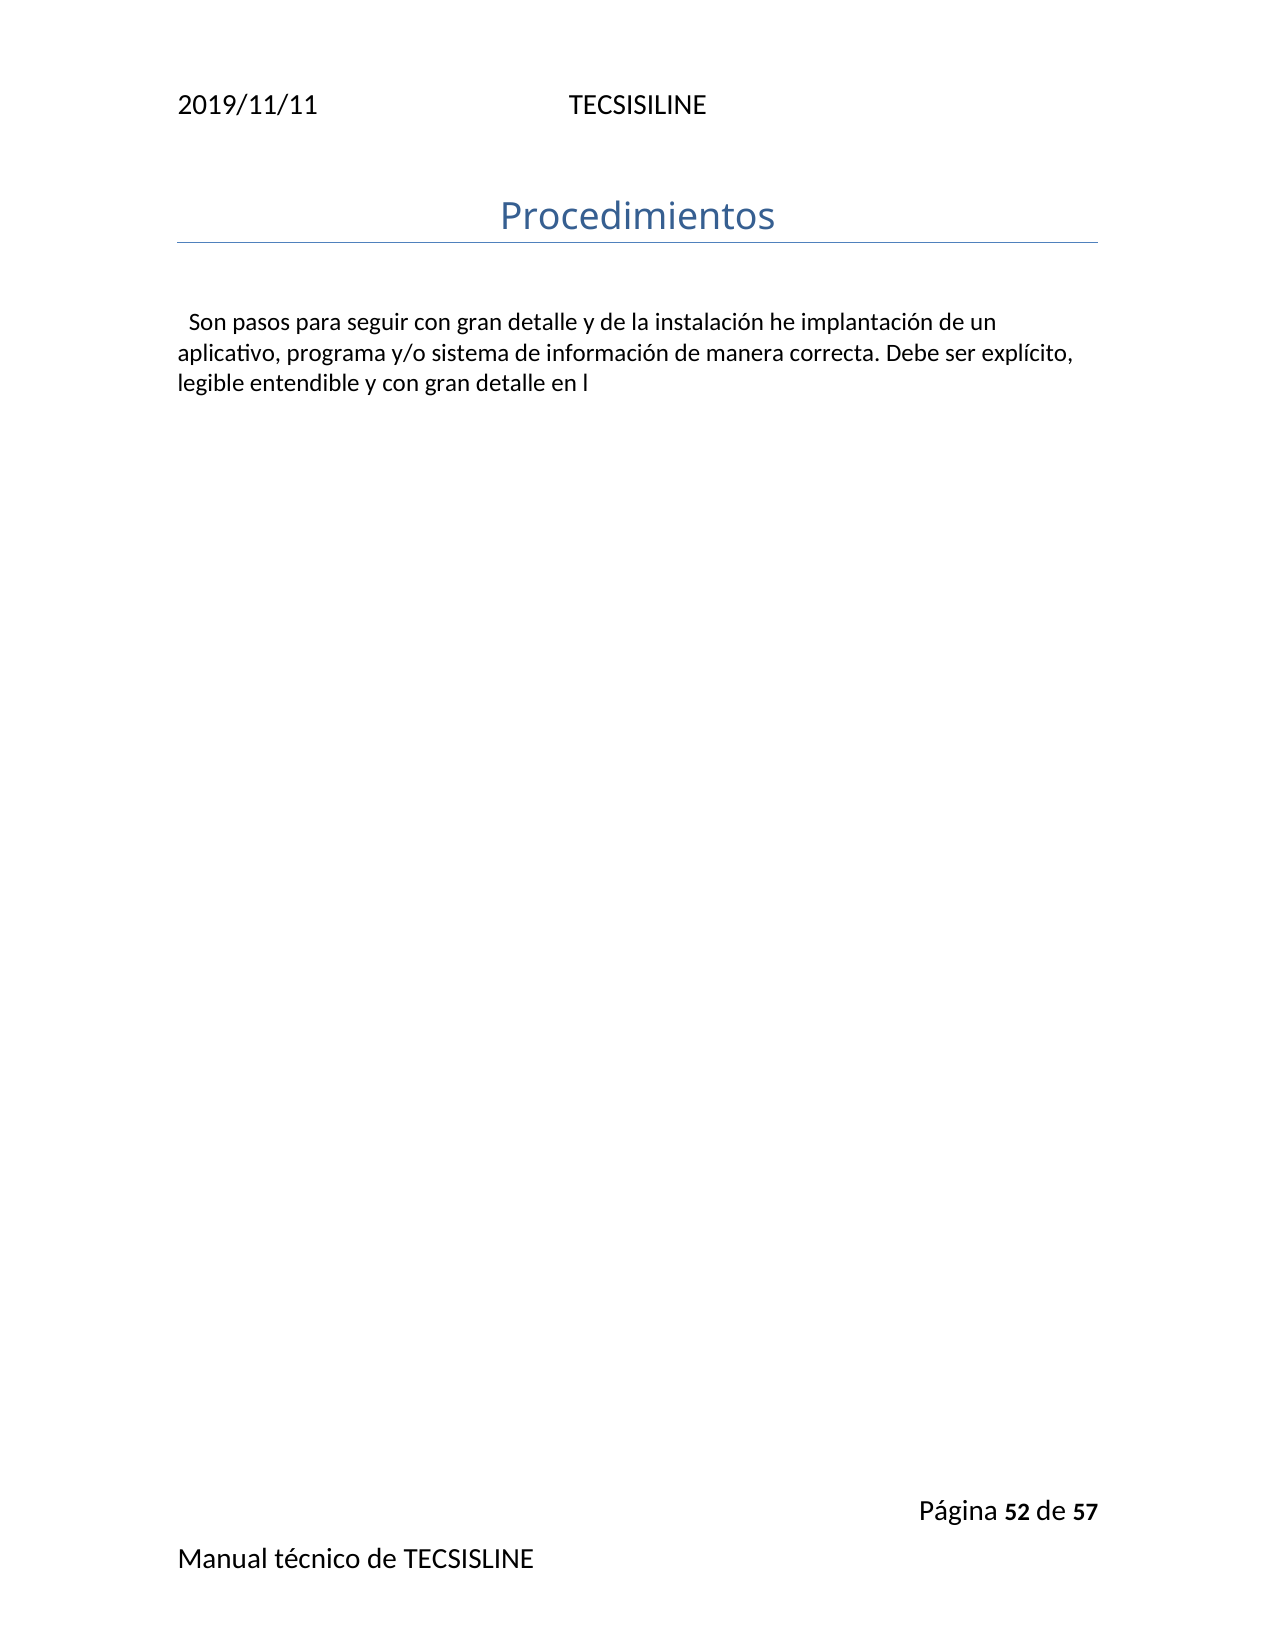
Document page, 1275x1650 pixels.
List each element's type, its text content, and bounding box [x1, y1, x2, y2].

subtitle Procedimientos [177, 189, 1098, 242]
text Son pasos para seguir con gran detalle y de la instalación he implantación de un aplicativo, programa y/o sistema de información de manera correcta. Debe ser explícito, legible entendible y con gran detalle en l [177, 306, 1098, 398]
